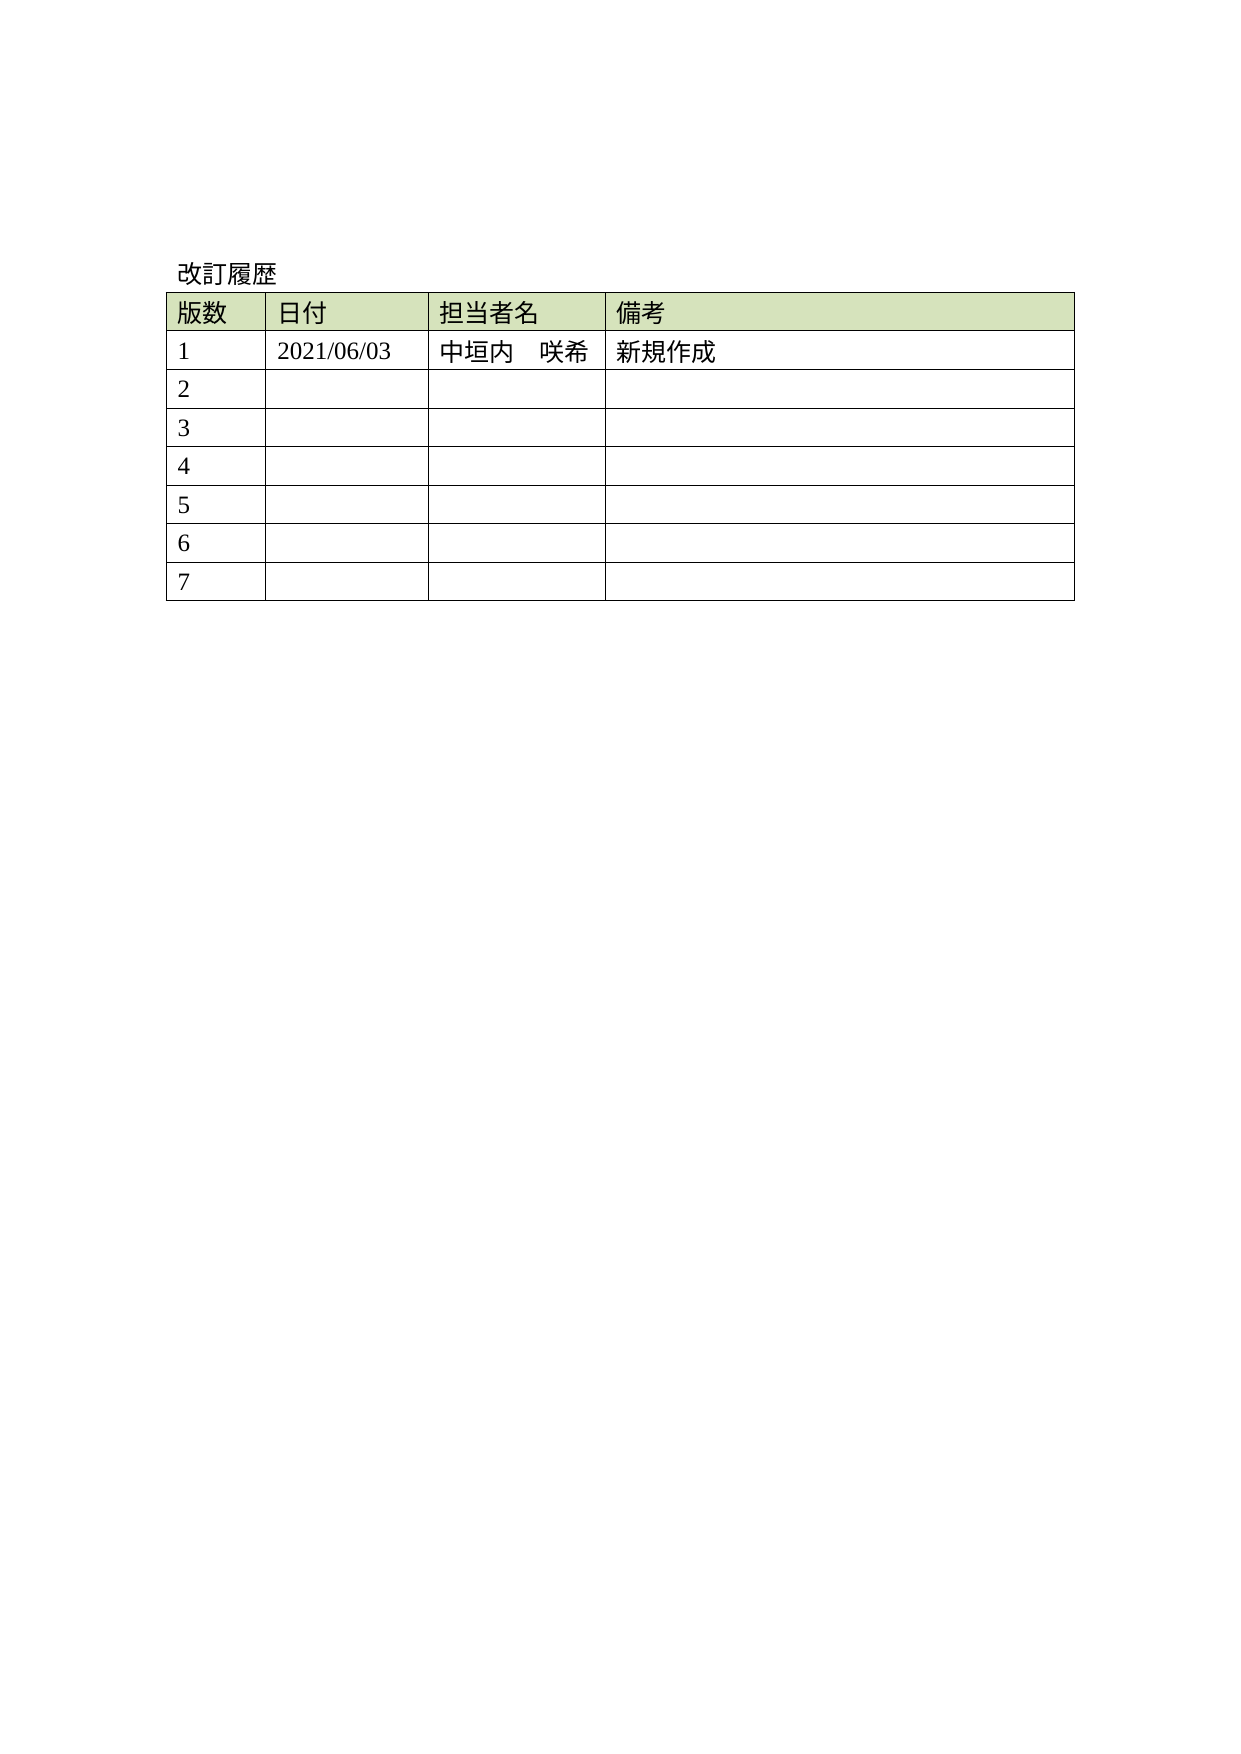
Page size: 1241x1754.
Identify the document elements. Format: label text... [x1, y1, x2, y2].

table_cell 1 [167, 331, 265, 369]
table_cell [606, 524, 1074, 562]
table_cell 新規作成 [606, 331, 1074, 369]
table_header 担当者名 [429, 293, 605, 330]
table_cell [429, 524, 605, 562]
table_cell 2021/06/03 [266, 331, 428, 369]
table_cell 4 [167, 447, 265, 484]
table_cell [266, 486, 428, 523]
table_cell [429, 447, 605, 484]
table_cell [429, 370, 605, 407]
table_cell 6 [167, 524, 265, 562]
table_header 備考 [606, 293, 1074, 330]
table_cell 3 [167, 409, 265, 446]
table_cell [266, 447, 428, 484]
table_cell 中垣内 咲希 [429, 331, 605, 369]
table_header 日付 [266, 293, 428, 330]
table_cell [266, 524, 428, 562]
text 改訂履歴 [177, 254, 1063, 292]
table_cell [606, 563, 1074, 600]
table_cell [429, 563, 605, 600]
table_cell 7 [167, 563, 265, 600]
table_cell [429, 486, 605, 523]
table_cell [429, 409, 605, 446]
table_cell [606, 486, 1074, 523]
table_cell 2 [167, 370, 265, 407]
table_cell [266, 370, 428, 407]
table_cell [606, 370, 1074, 407]
table_cell [606, 447, 1074, 484]
table_cell [266, 409, 428, 446]
table_cell [266, 563, 428, 600]
table_cell 5 [167, 486, 265, 523]
table_cell [606, 409, 1074, 446]
table_header 版数 [167, 293, 265, 330]
